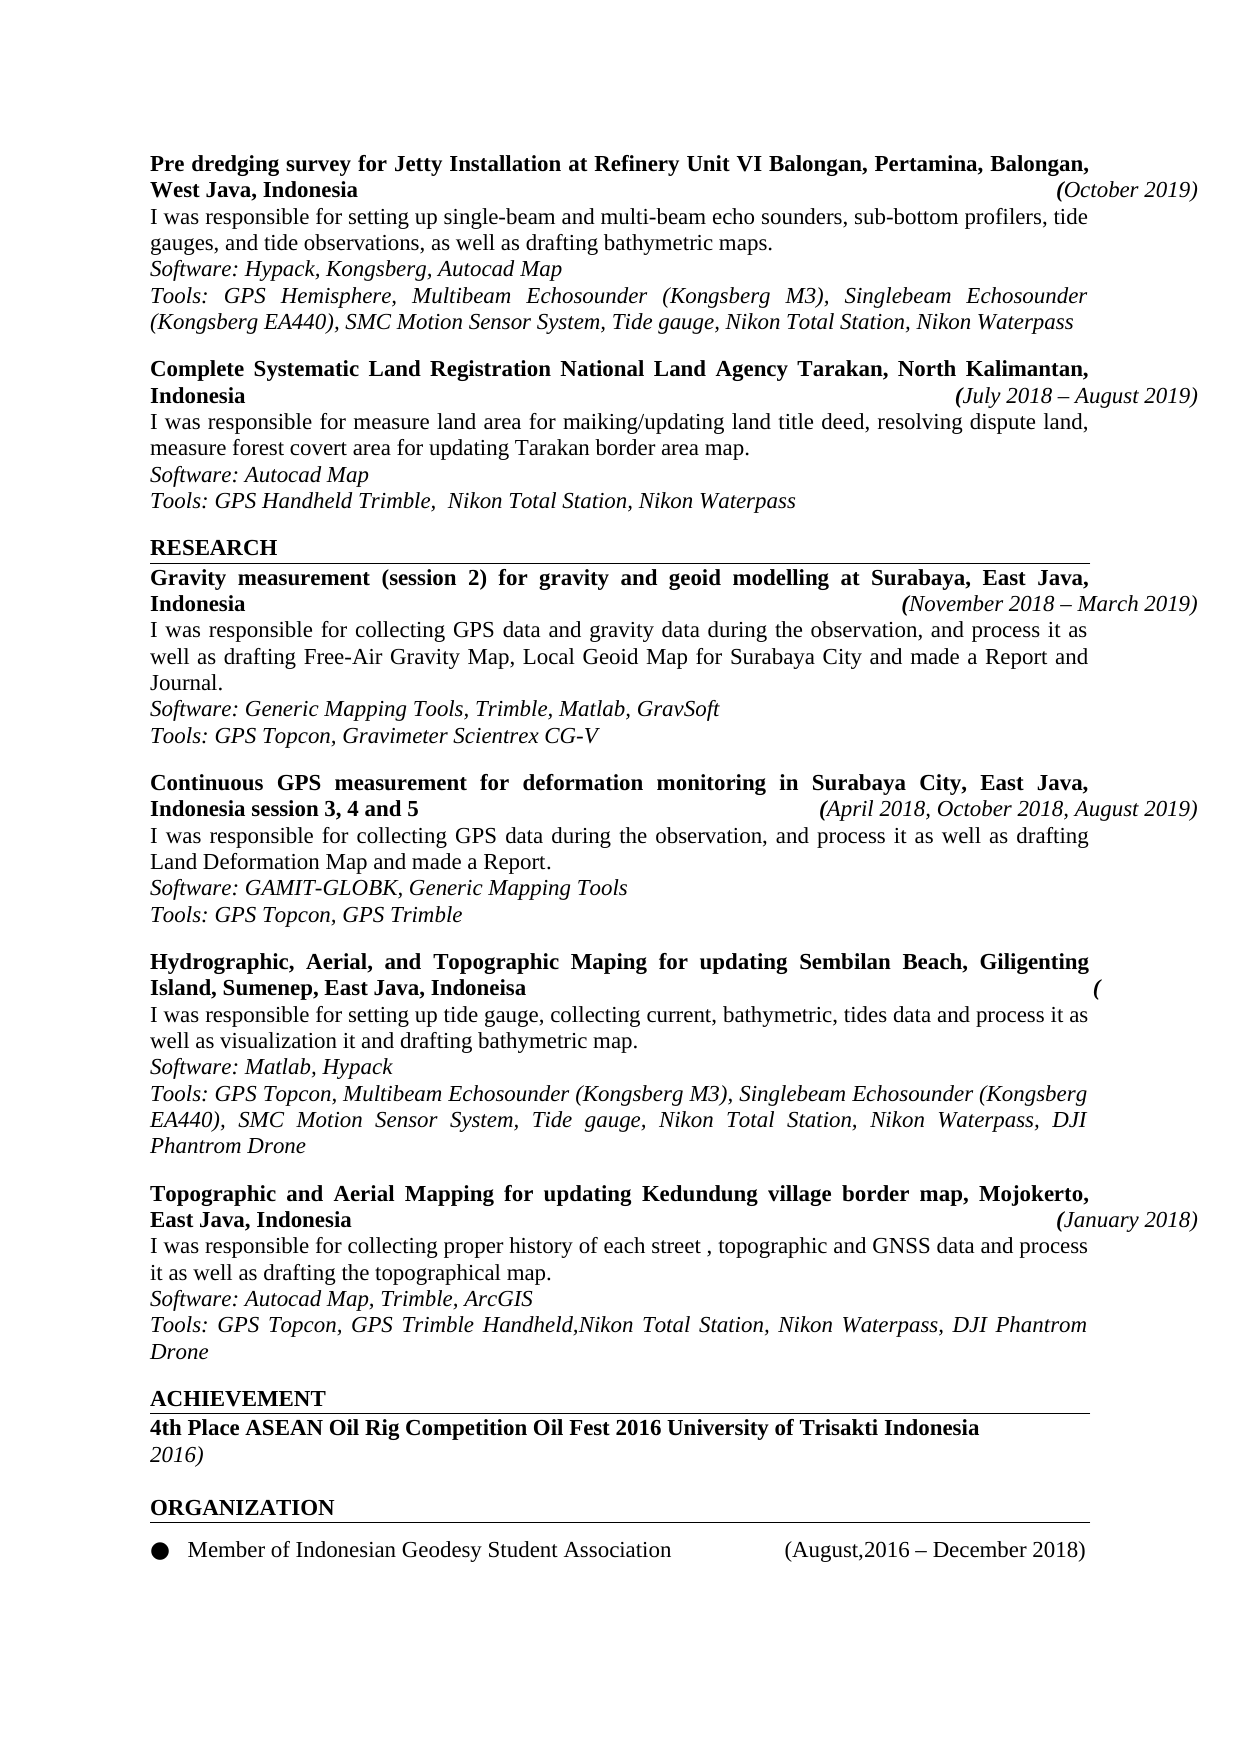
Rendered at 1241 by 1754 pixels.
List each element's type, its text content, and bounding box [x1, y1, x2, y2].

text Tools: GPS Topcon, Gravimeter Scientrex CG-V [150, 722, 1090, 748]
text Tools: GPS Topcon, GPS Trimble [150, 901, 1090, 927]
text Topographic and Aerial Mapping for updating Kedundung village border map, Mojokerto, East Java, Indonesia (January 2018) [150, 1180, 1090, 1232]
text I was responsible for collecting GPS data and gravity data during the observation, and process it as well as drafting Free-Air Gravity Map, Local Geoid Map for Surabaya City and made a Report and Journal. [150, 616, 1090, 696]
list Member of Indonesian Geodesy Student Association (August,2016 – December 2018) [150, 1523, 1090, 1570]
text Software: Generic Mapping Tools, Trimble, Matlab, GravSoft [150, 696, 1090, 722]
text Software: GAMIT-GLOBK, Generic Mapping Tools [150, 874, 1090, 901]
text Pre dredging survey for Jetty Installation at Refinery Unit VI Balongan, Pertamina, Balongan, West Java, Indonesia (October 2019) [150, 150, 1090, 203]
text I was responsible for setting up single-beam and multi-beam echo sounders, sub-bottom profilers, tide gauges, and tide observations, as well as drafting bathymetric maps. [150, 203, 1090, 255]
text ACHIEVEMENT [150, 1385, 1090, 1413]
text Complete Systematic Land Registration National Land Agency Tarakan, North Kalimantan, Indonesia (July 2018 – August 2019) [150, 355, 1090, 408]
text Hydrographic, Aerial, and Topographic Maping for updating Sembilan Beach, Giligenting Island, Sumenep, East Java, Indoneisa (July 2018) [150, 948, 1090, 1001]
text 4th Place ASEAN Oil Rig Competition Oil Fest 2016 University of Trisakti Indonesia (December 2016) [150, 1414, 1090, 1467]
text I was responsible for collecting proper history of each street , topographic and GNSS data and process it as well as drafting the topographical map. [150, 1232, 1090, 1285]
text Tools: GPS Topcon, GPS Trimble Handheld,Nikon Total Station, Nikon Waterpass, DJI Phantrom Drone [150, 1311, 1090, 1364]
text Tools: GPS Topcon, Multibeam Echosounder (Kongsberg M3), Singlebeam Echosounder (Kongsberg EA440), SMC Motion Sensor System, Tide gauge, Nikon Total Station, Nikon Waterpass, DJI Phantrom Drone [150, 1080, 1090, 1159]
text Tools: GPS Handheld Trimble, Nikon Total Station, Nikon Waterpass [150, 487, 1090, 513]
text Continuous GPS measurement for deformation monitoring in Surabaya City, East Java, Indonesia session 3, 4 and 5 (April 2018, October 2018, August 2019) [150, 769, 1090, 822]
text I was responsible for collecting GPS data during the observation, and process it as well as drafting Land Deformation Map and made a Report. [150, 822, 1090, 874]
text ORGANIZATION [150, 1493, 1090, 1522]
text I was responsible for setting up tide gauge, collecting current, bathymetric, tides data and process it as well as visualization it and drafting bathymetric map. [150, 1001, 1090, 1053]
text Software: Autocad Map [150, 461, 1090, 487]
text RESEARCH [150, 534, 1090, 563]
text Software: Autocad Map, Trimble, ArcGIS [150, 1285, 1090, 1311]
text Gravity measurement (session 2) for gravity and geoid modelling at Surabaya, East Java, Indonesia (November 2018 – March 2019) [150, 564, 1090, 616]
text I was responsible for measure land area for maiking/updating land title deed, resolving dispute land, measure forest covert area for updating Tarakan border area map. [150, 408, 1090, 461]
text Software: Hypack, Kongsberg, Autocad Map [150, 255, 1090, 282]
text Software: Matlab, Hypack [150, 1053, 1090, 1080]
